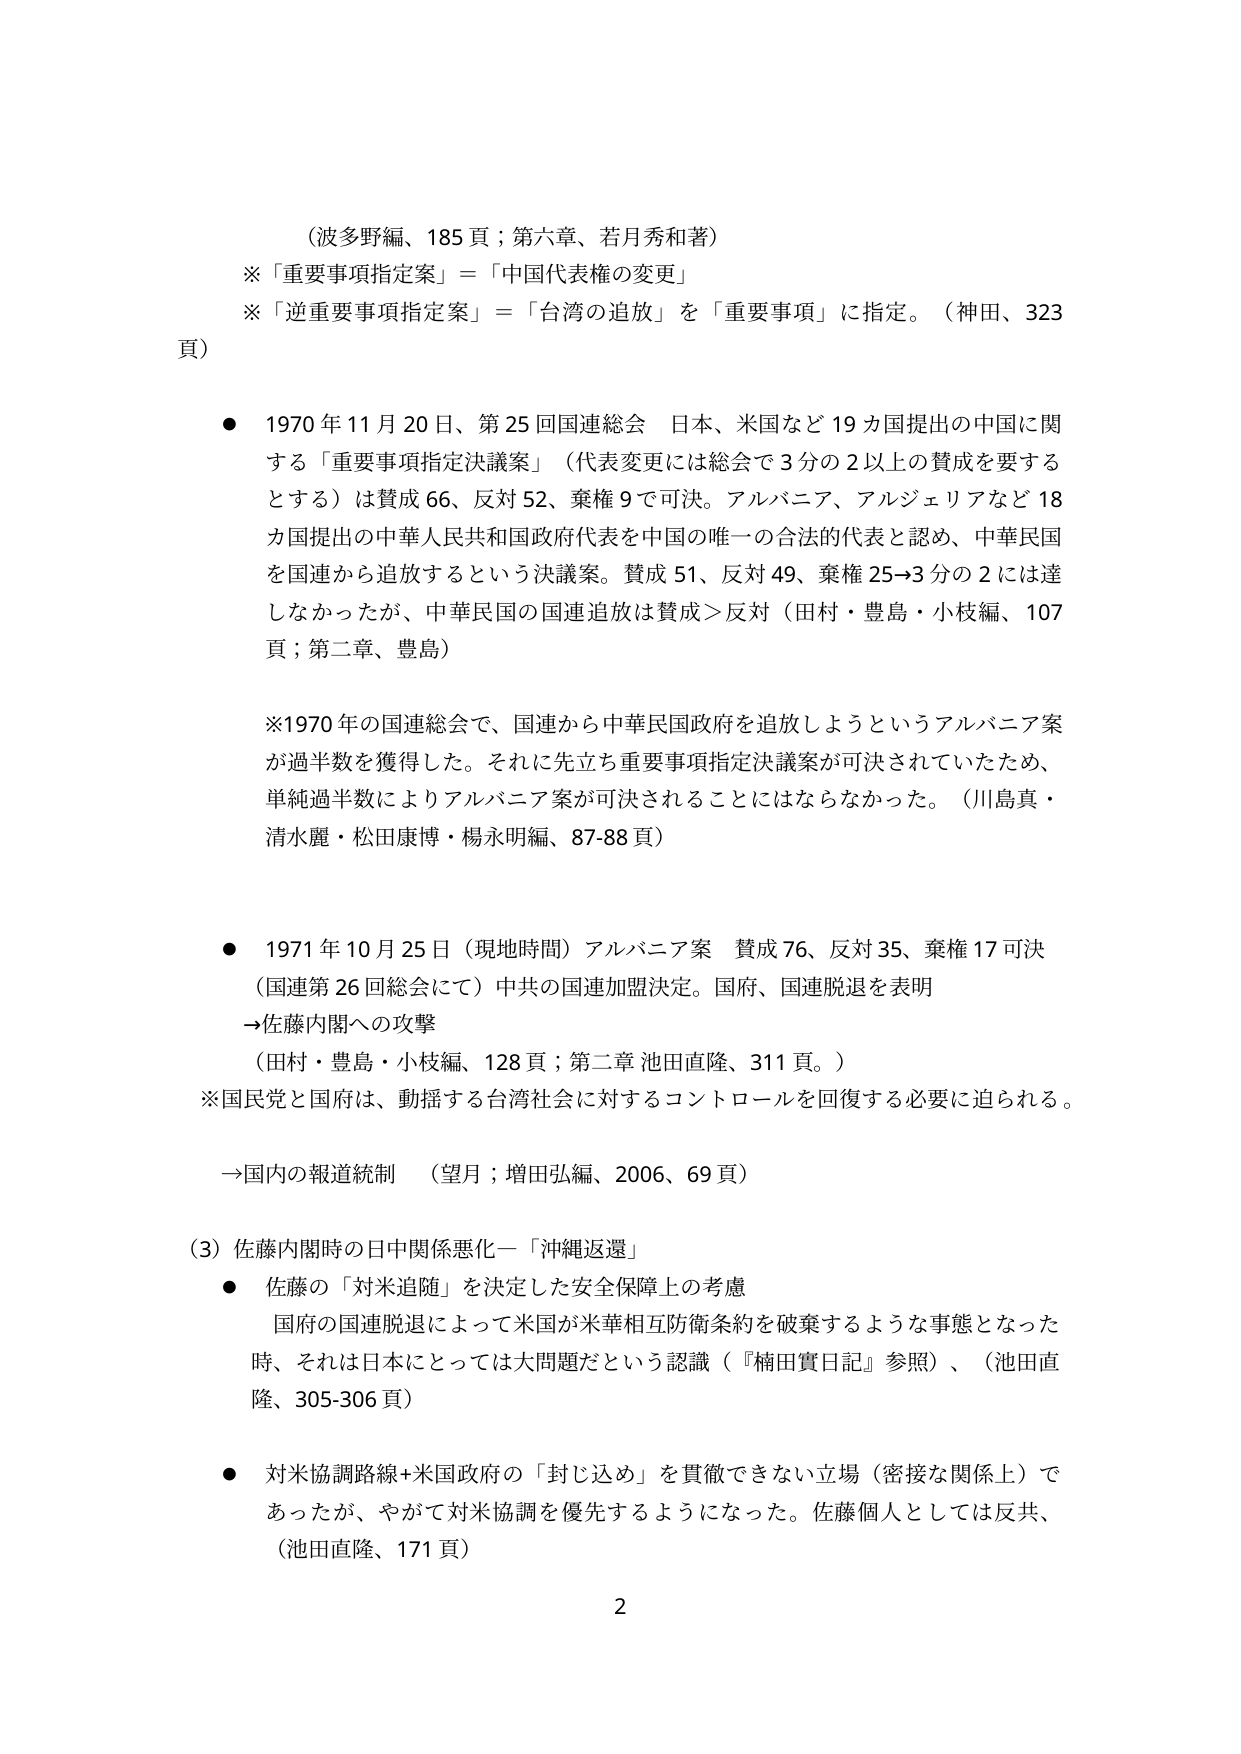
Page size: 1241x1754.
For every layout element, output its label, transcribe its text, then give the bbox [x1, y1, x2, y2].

list （波多野編、185頁；第六章、若月秀和著） [295, 217, 1063, 254]
list 佐藤の「対米追随」を決定した安全保障上の考慮 [221, 1267, 1063, 1304]
text ※「重要事項指定案」＝「中国代表権の変更」 [177, 254, 1063, 292]
text （国連第26回総会にて）中共の国連加盟決定。国府、国連脱退を表明 [177, 967, 1063, 1004]
text ※国民党と国府は、動揺する台湾社会に対するコントロールを回復する必要に迫られる。 [177, 1079, 1063, 1154]
text （3）佐藤内閣時の日中関係悪化―「沖縄返還」 [177, 1229, 1063, 1267]
text （田村・豊島・小枝編、128頁；第二章 池田直隆、311頁。） [177, 1042, 1063, 1079]
text ※「逆重要事項指定案」＝「台湾の追放」を「重要事項」に指定。（神田、323頁） [177, 292, 1063, 367]
text ※1970年の国連総会で、国連から中華民国政府を追放しようというアルバニア案が過半数を獲得した。それに先立ち重要事項指定決議案が可決されていたため、単純過半数によりアルバニア案が可決されることにはならなかった。（川島真・清水麗・松田康博・楊永明編、87-88頁） [265, 704, 1063, 854]
text →佐藤内閣への攻撃 [177, 1004, 1063, 1042]
list 1970年11月20日、第25回国連総会 日本、米国など19カ国提出の中国に関する「重要事項指定決議案」（代表変更には総会で3分の2以上の賛成を要するとする）は賛成66、反対52、棄権9で可決。アルバニア、アルジェリアなど18カ国提出の中華人民共和国政府代表を中国の唯一の合法的代表と認め、中華民国を国連から追放するという決議案。賛成51、反対49、棄権25→3分の2には達しなかったが、中華民国の国連追放は賛成＞反対（田村・豊島・小枝編、107頁；第二章、豊島） [221, 404, 1063, 667]
text 国府の国連脱退によって米国が米華相互防衛条約を破棄するような事態となった時、それは日本にとっては大問題だという認識（『楠田實日記』参照）、（池田直隆、305-306頁） [251, 1304, 1063, 1417]
list 対米協調路線+米国政府の「封じ込め」を貫徹できない立場（密接な関係上）であったが、やがて対米協調を優先するようになった。佐藤個人としては反共、（池田直隆、171頁） [221, 1454, 1063, 1567]
text →国内の報道統制 （望月；増田弘編、2006、69頁） [177, 1154, 1063, 1192]
list 1971年10月25日（現地時間）アルバニア案 賛成76、反対35、棄権17可決 [221, 929, 1063, 967]
